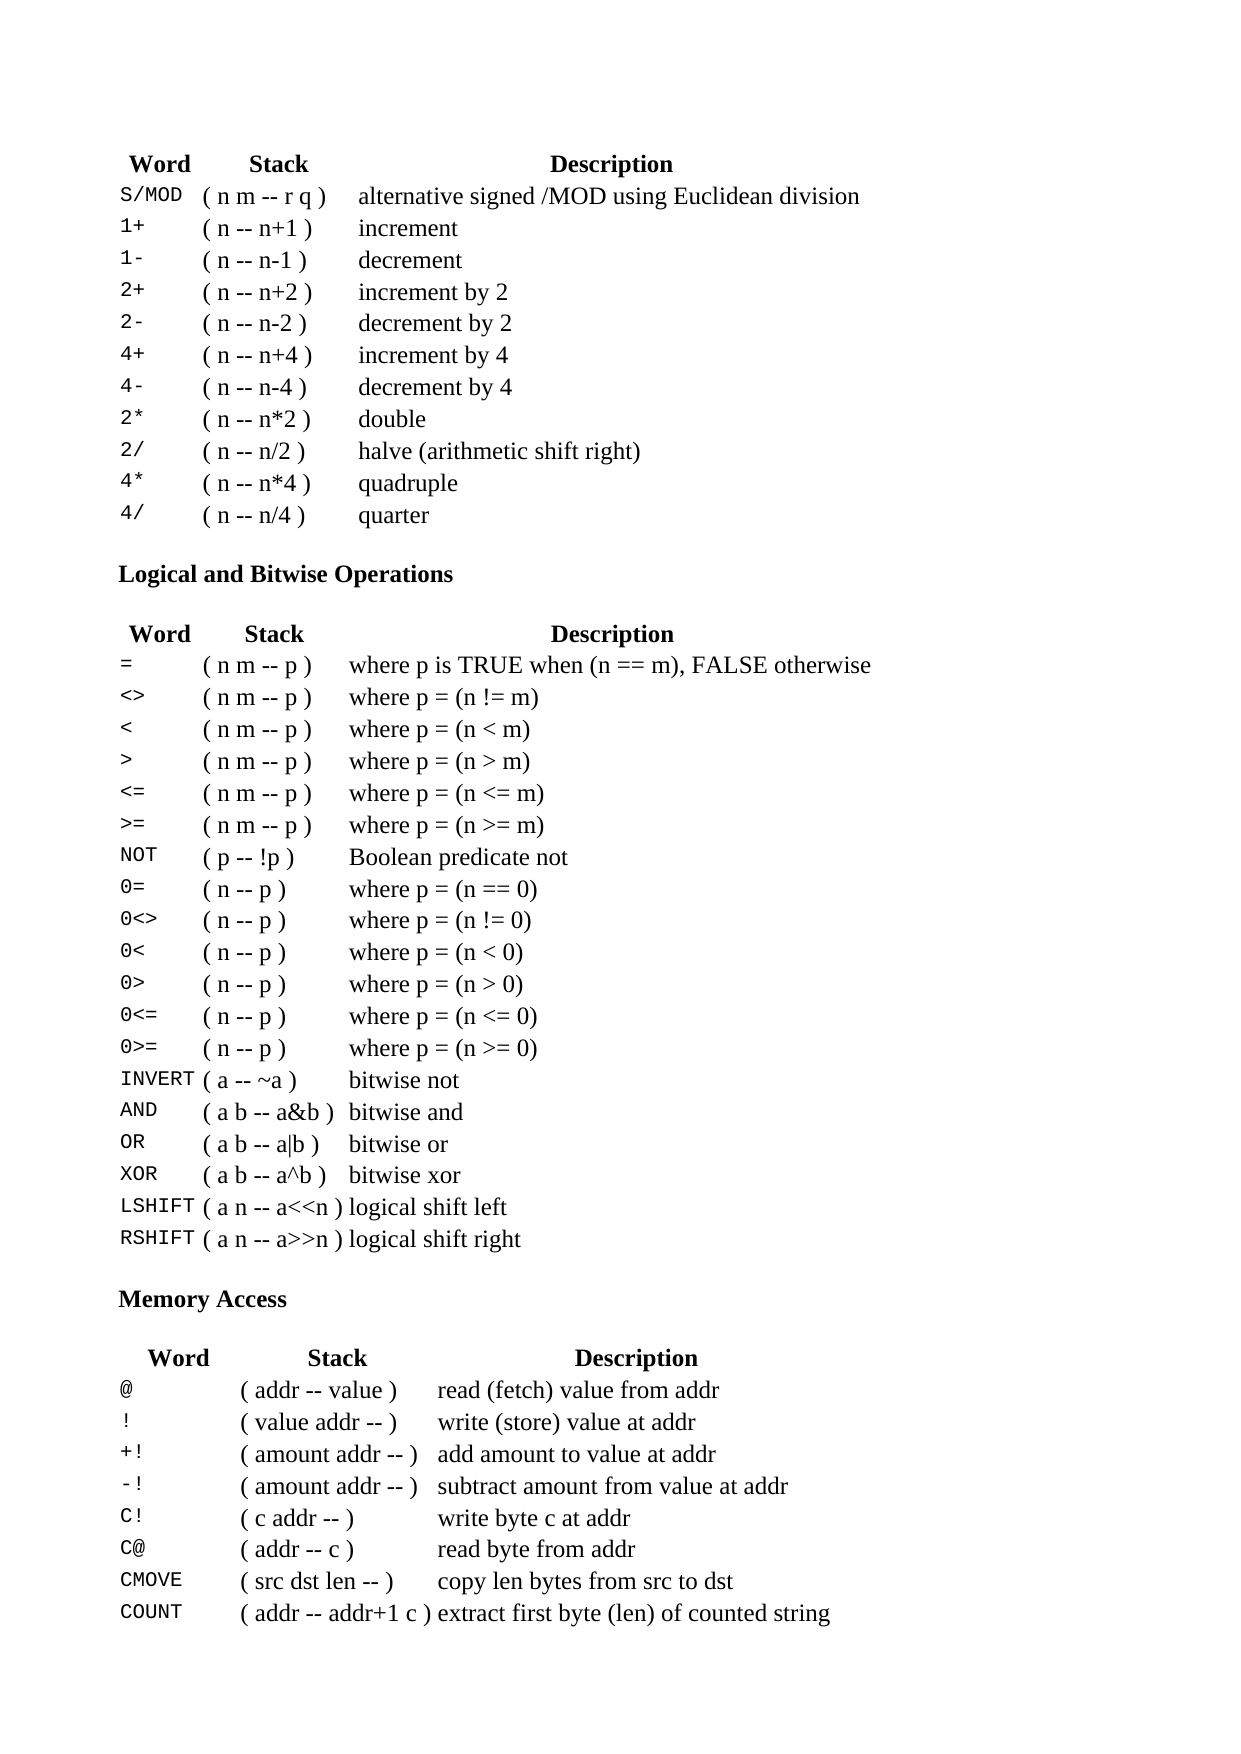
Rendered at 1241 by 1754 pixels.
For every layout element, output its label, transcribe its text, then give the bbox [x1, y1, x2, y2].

table_header Word [118, 1342, 238, 1374]
table_cell AND [118, 1095, 201, 1127]
table_cell ( n -- n+1 ) [201, 211, 356, 243]
table_cell <= [118, 777, 201, 808]
table_cell quadruple [356, 466, 866, 498]
table_header Word [118, 617, 201, 649]
table_cell ( n -- n/4 ) [201, 498, 356, 530]
table_cell ( a -- ~a ) [201, 1064, 347, 1095]
table_cell ( addr -- addr+1 c ) [239, 1597, 436, 1629]
table_cell = [118, 649, 201, 681]
table_cell ( a b -- a&b ) [201, 1095, 347, 1127]
table_cell RSHIFT [118, 1223, 201, 1255]
table_cell ( value addr -- ) [239, 1406, 436, 1437]
table_cell ( n -- p ) [201, 1000, 347, 1032]
table_cell ( n m -- p ) [201, 809, 347, 840]
table_header Stack [201, 617, 347, 649]
table_cell ( a n -- a<<n ) [201, 1191, 347, 1223]
table_cell ( addr -- value ) [239, 1374, 436, 1406]
table_cell where p = (n > m) [347, 745, 878, 777]
table_cell decrement [356, 243, 866, 275]
table_cell ( src dst len -- ) [239, 1565, 436, 1597]
table_cell ( a b -- a^b ) [201, 1159, 347, 1191]
table_header Description [356, 148, 866, 179]
table_cell C! [118, 1501, 238, 1533]
table_cell ( addr -- c ) [239, 1533, 436, 1565]
table_cell copy len bytes from src to dst [436, 1565, 837, 1597]
table_cell increment [356, 211, 866, 243]
table_cell 2- [118, 307, 201, 339]
table_cell 4/ [118, 498, 201, 530]
table_cell where p = (n < 0) [347, 936, 878, 968]
table_cell CMOVE [118, 1565, 238, 1597]
table_cell 0>= [118, 1032, 201, 1063]
table_cell @ [118, 1374, 238, 1406]
table_cell OR [118, 1127, 201, 1159]
table_cell ( a b -- a|b ) [201, 1127, 347, 1159]
table_cell where p is TRUE when (n == m), FALSE otherwise [347, 649, 878, 681]
table_header Stack [239, 1342, 436, 1374]
table_cell decrement by 4 [356, 371, 866, 403]
table_cell bitwise and [347, 1095, 878, 1127]
table_cell write (store) value at addr [436, 1406, 837, 1437]
table_cell 4- [118, 371, 201, 403]
table_cell read byte from addr [436, 1533, 837, 1565]
table_cell COUNT [118, 1597, 238, 1629]
table_cell ( n m -- p ) [201, 777, 347, 808]
table_cell double [356, 403, 866, 434]
table_cell 4* [118, 466, 201, 498]
table_cell -! [118, 1469, 238, 1501]
table_cell logical shift right [347, 1223, 878, 1255]
table_cell where p = (n != 0) [347, 904, 878, 936]
table_cell ( amount addr -- ) [239, 1438, 436, 1469]
table_cell add amount to value at addr [436, 1438, 837, 1469]
table_cell where p = (n <= m) [347, 777, 878, 808]
table_cell ( n -- n*2 ) [201, 403, 356, 434]
table_cell LSHIFT [118, 1191, 201, 1223]
table_cell 0= [118, 872, 201, 904]
table_cell 1- [118, 243, 201, 275]
table_cell where p = (n == 0) [347, 872, 878, 904]
table_cell ( n m -- p ) [201, 649, 347, 681]
table_cell >= [118, 809, 201, 840]
table_cell increment by 4 [356, 339, 866, 371]
table_cell ( n -- n-1 ) [201, 243, 356, 275]
table_cell ( p -- !p ) [201, 840, 347, 872]
table_cell C@ [118, 1533, 238, 1565]
table_cell > [118, 745, 201, 777]
table_header Description [347, 617, 878, 649]
table_cell INVERT [118, 1064, 201, 1095]
table_cell ! [118, 1406, 238, 1437]
table_cell increment by 2 [356, 275, 866, 307]
table_cell where p = (n <= 0) [347, 1000, 878, 1032]
table_cell where p = (n < m) [347, 713, 878, 745]
table_cell <> [118, 681, 201, 713]
text Logical and Bitwise Operations [118, 559, 1122, 588]
table_cell S/MOD [118, 180, 201, 211]
table_cell Boolean predicate not [347, 840, 878, 872]
table_cell ( n m -- p ) [201, 713, 347, 745]
table_cell ( a n -- a>>n ) [201, 1223, 347, 1255]
table_cell 1+ [118, 211, 201, 243]
table_cell < [118, 713, 201, 745]
table_cell ( n -- p ) [201, 968, 347, 1000]
table_cell where p = (n != m) [347, 681, 878, 713]
table_cell extract first byte (len) of counted string [436, 1597, 837, 1629]
table_cell ( n -- p ) [201, 1032, 347, 1063]
table_cell 2+ [118, 275, 201, 307]
table_cell ( n -- n-4 ) [201, 371, 356, 403]
table_cell ( n -- n*4 ) [201, 466, 356, 498]
table_cell 0<> [118, 904, 201, 936]
table_cell halve (arithmetic shift right) [356, 435, 866, 466]
table_cell 4+ [118, 339, 201, 371]
table_cell write byte c at addr [436, 1501, 837, 1533]
table_cell ( n -- n+4 ) [201, 339, 356, 371]
table_cell ( n m -- r q ) [201, 180, 356, 211]
table_header Description [436, 1342, 837, 1374]
table_cell ( n m -- p ) [201, 745, 347, 777]
table_cell bitwise or [347, 1127, 878, 1159]
table_cell bitwise xor [347, 1159, 878, 1191]
table_cell 2/ [118, 435, 201, 466]
table_cell +! [118, 1438, 238, 1469]
table_cell bitwise not [347, 1064, 878, 1095]
table_cell XOR [118, 1159, 201, 1191]
table_cell 0> [118, 968, 201, 1000]
table_cell ( n -- n-2 ) [201, 307, 356, 339]
table_cell ( n -- p ) [201, 904, 347, 936]
table_cell decrement by 2 [356, 307, 866, 339]
text Memory Access [118, 1284, 1122, 1313]
table_cell 2* [118, 403, 201, 434]
table_cell ( n -- n+2 ) [201, 275, 356, 307]
table_cell 0<= [118, 1000, 201, 1032]
table_header Word [118, 148, 201, 179]
table_cell ( n -- p ) [201, 936, 347, 968]
table_cell ( n -- n/2 ) [201, 435, 356, 466]
table_cell ( c addr -- ) [239, 1501, 436, 1533]
table_cell where p = (n >= m) [347, 809, 878, 840]
table_cell logical shift left [347, 1191, 878, 1223]
table_cell 0< [118, 936, 201, 968]
table_cell alternative signed /MOD using Euclidean division [356, 180, 866, 211]
table_cell ( n m -- p ) [201, 681, 347, 713]
table_cell NOT [118, 840, 201, 872]
table_cell ( n -- p ) [201, 872, 347, 904]
table_cell subtract amount from value at addr [436, 1469, 837, 1501]
table_cell read (fetch) value from addr [436, 1374, 837, 1406]
table_cell where p = (n >= 0) [347, 1032, 878, 1063]
table_cell ( amount addr -- ) [239, 1469, 436, 1501]
table_cell where p = (n > 0) [347, 968, 878, 1000]
table_cell quarter [356, 498, 866, 530]
table_header Stack [201, 148, 356, 179]
